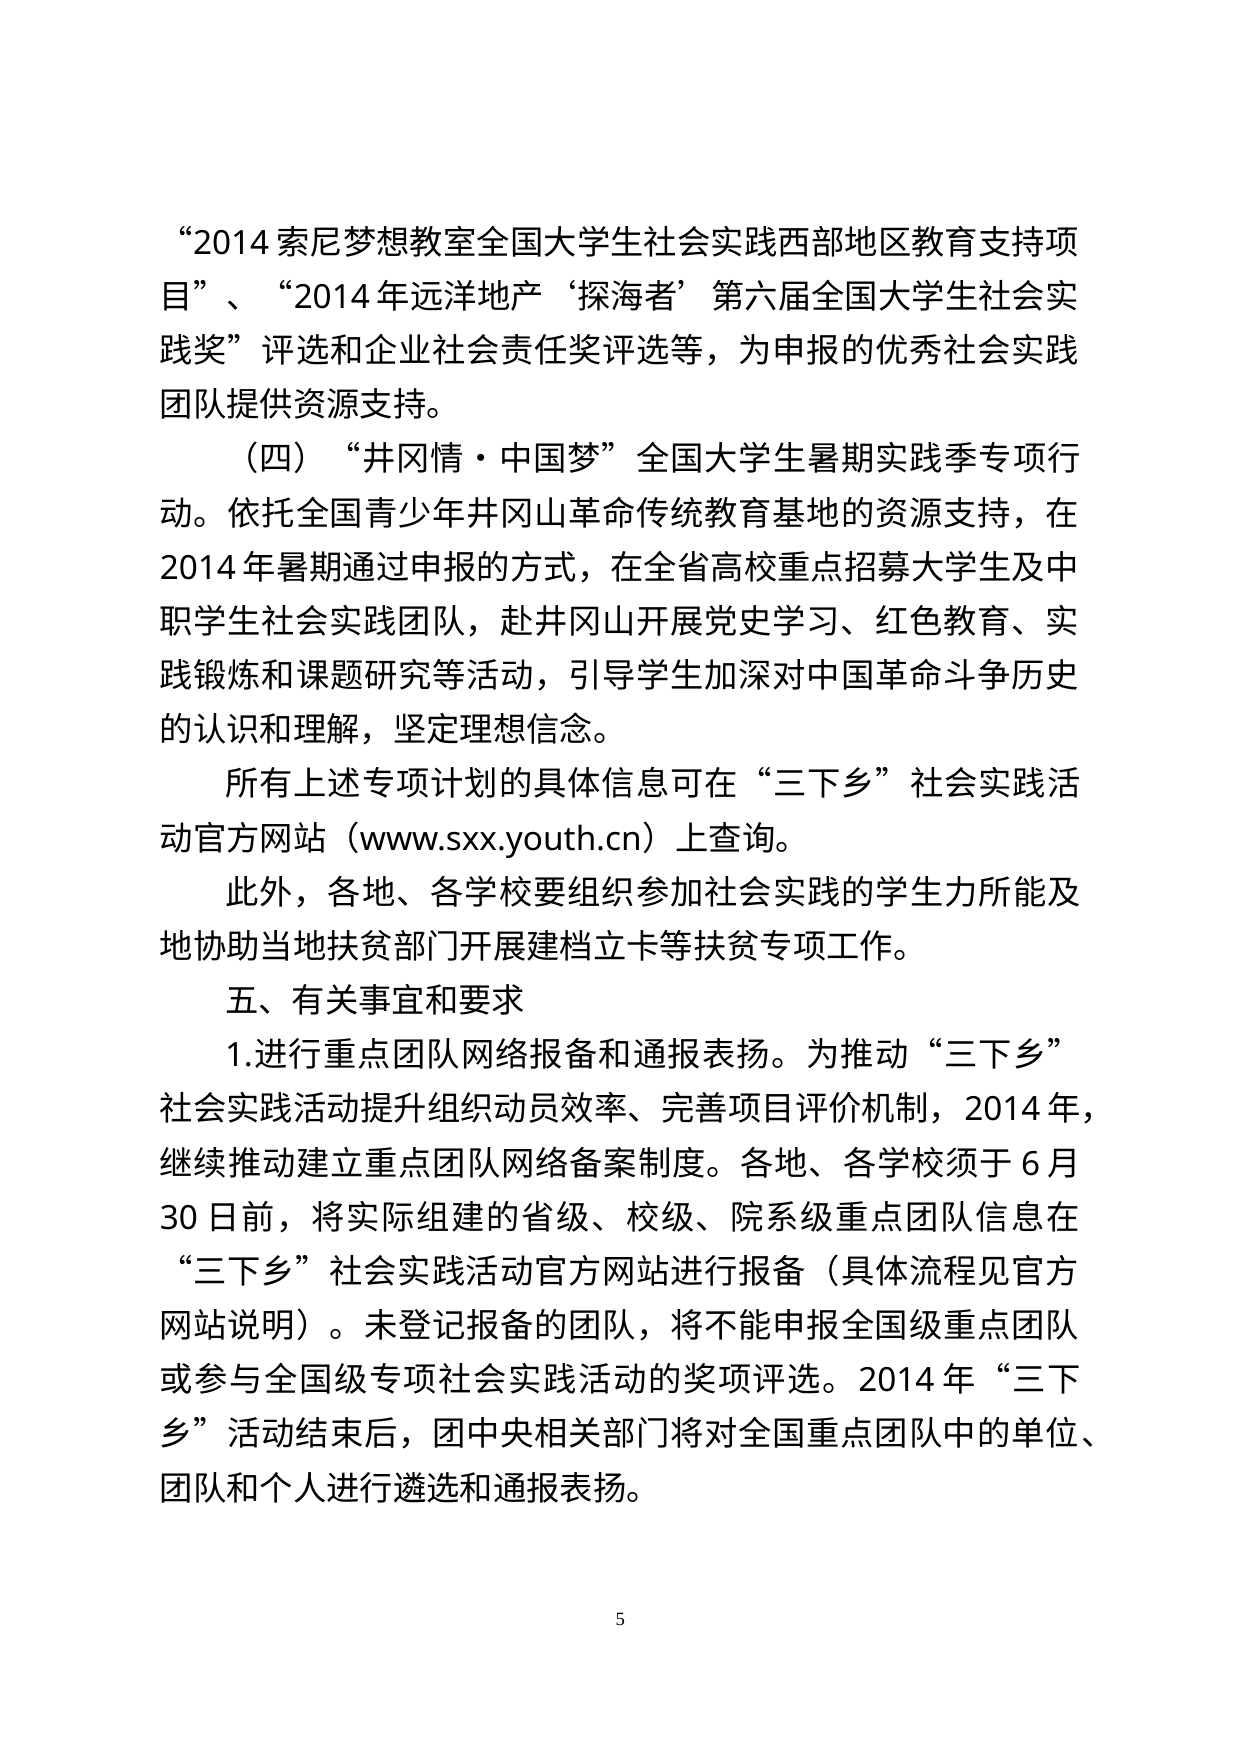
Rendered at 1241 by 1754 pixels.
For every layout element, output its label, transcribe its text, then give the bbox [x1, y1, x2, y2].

text 1.进行重点团队网络报备和通报表扬。为推动“三下乡”社会实践活动提升组织动员效率、完善项目评价机制，2014年，继续推动建立重点团队网络备案制度。各地、各学校须于6月30日前，将实际组建的省级、校级、院系级重点团队信息在“三下乡”社会实践活动官方网站进行报备（具体流程见官方网站说明）。未登记报备的团队，将不能申报全国级重点团队或参与全国级专项社会实践活动的奖项评选。2014年“三下乡”活动结束后，团中央相关部门将对全国重点团队中的单位、团队和个人进行遴选和通报表扬。 [159, 1023, 1081, 1511]
text 所有上述专项计划的具体信息可在“三下乡”社会实践活动官方网站（www.sxx.youth.cn）上查询。 [159, 752, 1081, 861]
text 五、有关事宜和要求 [159, 969, 1081, 1023]
text （四）“井冈情•中国梦”全国大学生暑期实践季专项行动。依托全国青少年井冈山革命传统教育基地的资源支持，在2014年暑期通过申报的方式，在全省高校重点招募大学生及中职学生社会实践团队，赴井冈山开展党史学习、红色教育、实践锻炼和课题研究等活动，引导学生加深对中国革命斗争历史的认识和理解，坚定理想信念。 [159, 427, 1081, 752]
text 此外，各地、各学校要组织参加社会实践的学生力所能及地协助当地扶贫部门开展建档立卡等扶贫专项工作。 [159, 861, 1081, 969]
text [159, 211, 1081, 427]
